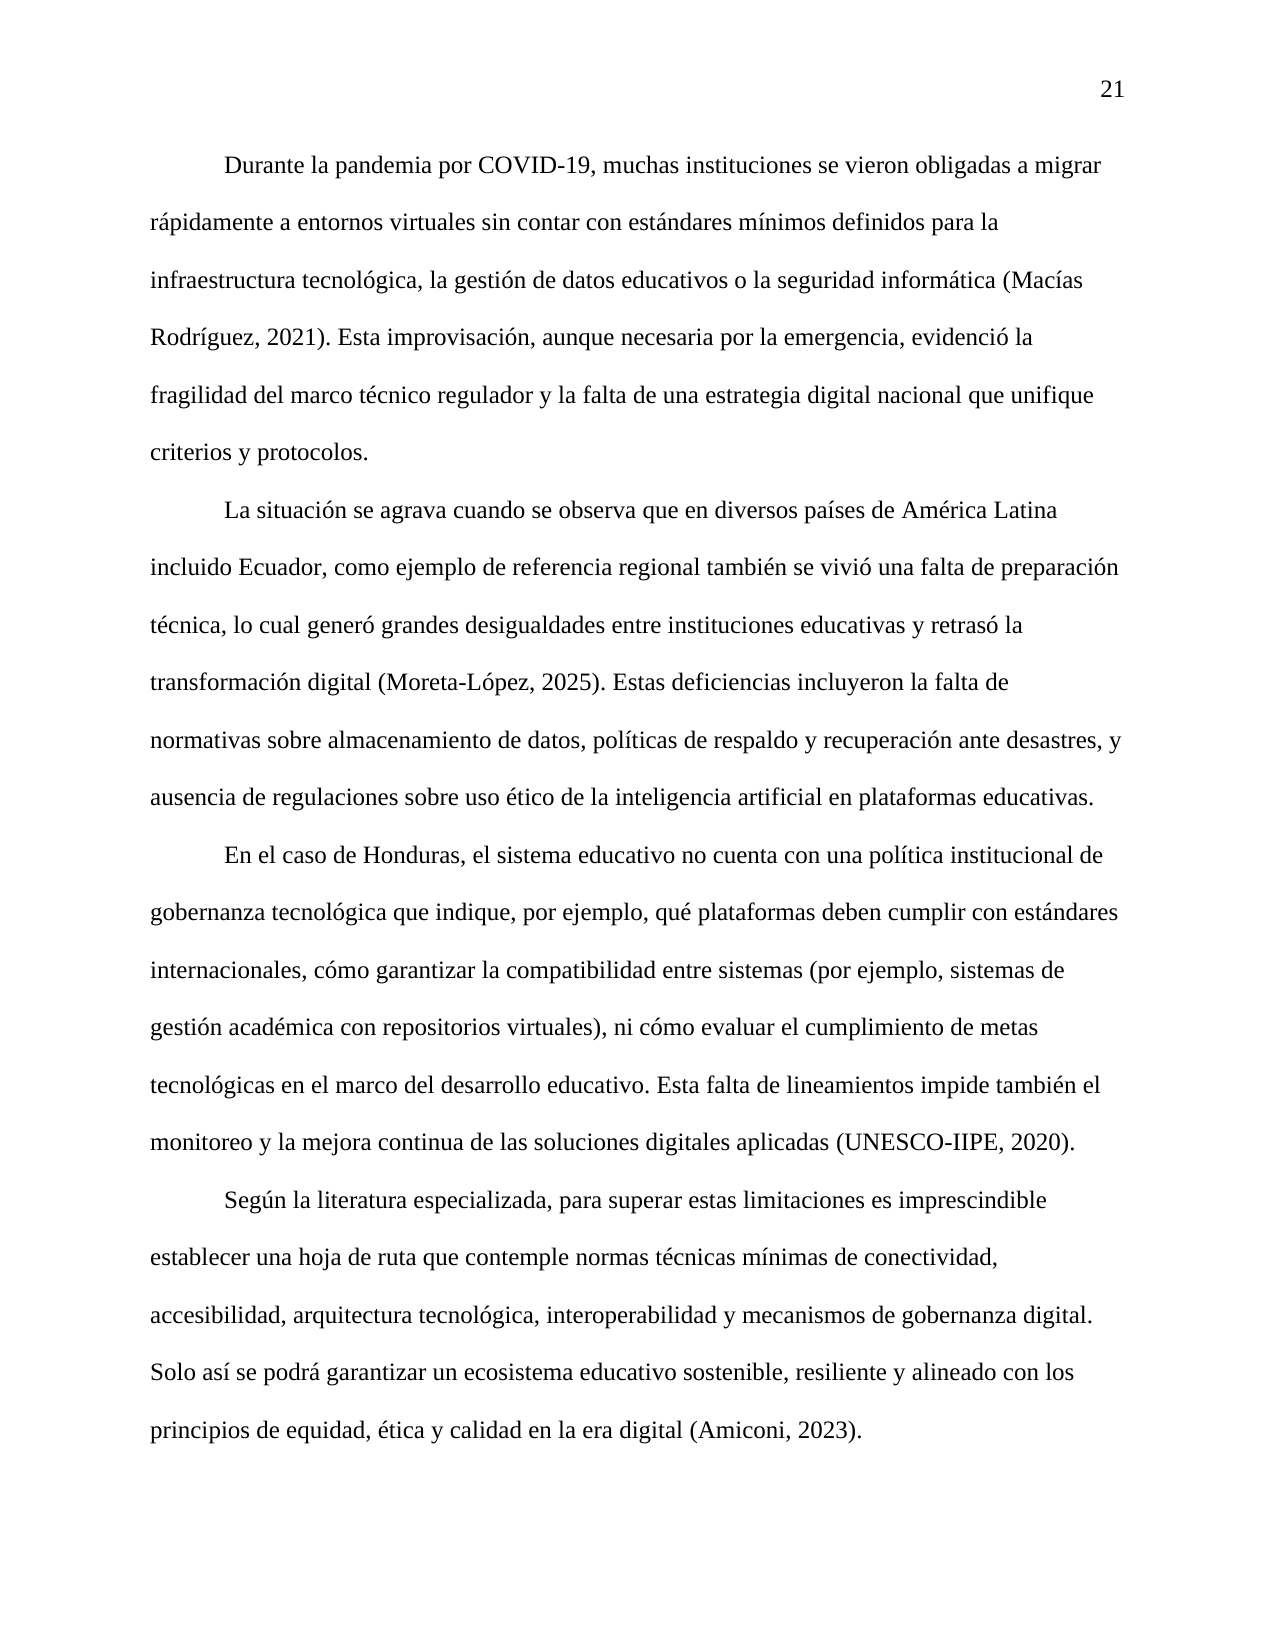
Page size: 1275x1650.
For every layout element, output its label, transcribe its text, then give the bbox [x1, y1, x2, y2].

text Durante la pandemia por COVID-19, muchas instituciones se vieron obligadas a migrar rápidamente a entornos virtuales sin contar con estándares mínimos definidos para la infraestructura tecnológica, la gestión de datos educativos o la seguridad informática . Esta improvisación, aunque necesaria por la emergencia, evidenció la fragilidad del marco técnico regulador y la falta de una estrategia digital nacional que unifique criterios y protocolos. [150, 150, 1125, 466]
text En el caso de Honduras, el sistema educativo no cuenta con una política institucional de gobernanza tecnológica que indique, por ejemplo, qué plataformas deben cumplir con estándares internacionales, cómo garantizar la compatibilidad entre sistemas (por ejemplo, sistemas de gestión académica con repositorios virtuales), ni cómo evaluar el cumplimiento de metas tecnológicas en el marco del desarrollo educativo. Esta falta de lineamientos impide también el monitoreo y la mejora continua de las soluciones digitales aplicadas . [150, 840, 1125, 1156]
text Según la literatura especializada, para superar estas limitaciones es imprescindible establecer una hoja de ruta que contemple normas técnicas mínimas de conectividad, accesibilidad, arquitectura tecnológica, interoperabilidad y mecanismos de gobernanza digital. Solo así se podrá garantizar un ecosistema educativo sostenible, resiliente y alineado con los principios de equidad, ética y calidad en la era digital . [150, 1185, 1125, 1444]
text La situación se agrava cuando se observa que en diversos países de América Latina incluido Ecuador, como ejemplo de referencia regional también se vivió una falta de preparación técnica, lo cual generó grandes desigualdades entre instituciones educativas y retrasó la transformación digital . Estas deficiencias incluyeron la falta de normativas sobre almacenamiento de datos, políticas de respaldo y recuperación ante desastres, y ausencia de regulaciones sobre uso ético de la inteligencia artificial en plataformas educativas. [150, 495, 1125, 811]
